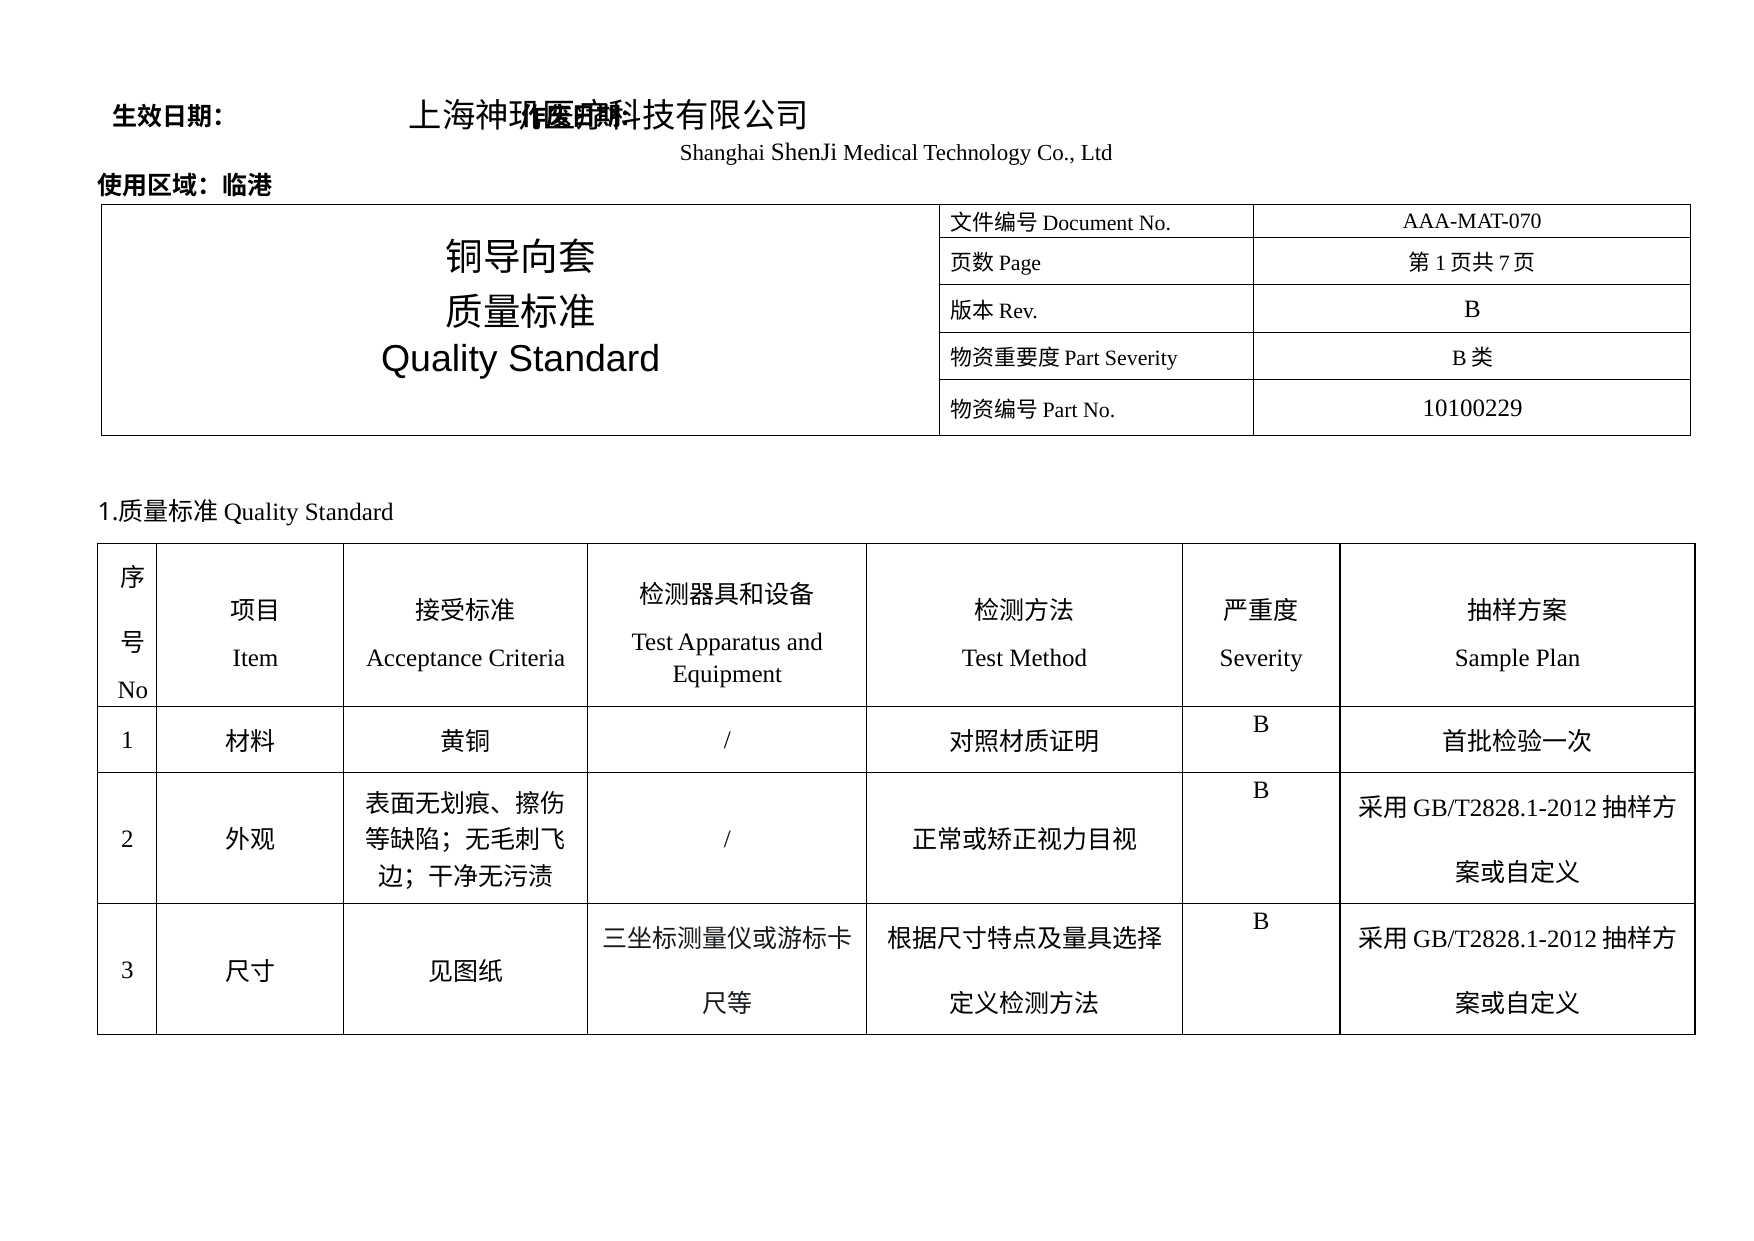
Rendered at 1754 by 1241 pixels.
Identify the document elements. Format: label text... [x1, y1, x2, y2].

table_cell 表面无划痕、擦伤等缺陷；无毛刺飞边；干净无污渍 [344, 773, 587, 903]
table_cell / [588, 707, 866, 772]
table_cell 1 [98, 707, 156, 772]
table_header 检测方法 Test Method [867, 544, 1182, 706]
table_cell 材料 [157, 707, 343, 772]
table_cell 对照材质证明 [867, 707, 1182, 772]
table_cell 黄铜 [344, 707, 587, 772]
table_cell B [1183, 904, 1339, 1034]
table_cell 三坐标测量仪或游标卡尺等 [588, 904, 866, 1034]
table_cell 3 [98, 904, 156, 1034]
table_header 项目 Item [157, 544, 343, 706]
table_cell B [1183, 707, 1339, 772]
table_cell 见图纸 [344, 904, 587, 1034]
table_cell 正常或矫正视力目视 [867, 773, 1182, 903]
table_header 严重度 Severity [1183, 544, 1339, 706]
text 1.质量标准Quality Standard [97, 477, 1693, 542]
table_cell 采用GB/T2828.1-2012抽样方案或自定义 [1341, 904, 1694, 1034]
table_cell / [588, 773, 866, 903]
table_cell 外观 [157, 773, 343, 903]
table_cell 首批检验一次 [1341, 707, 1694, 772]
table_cell B [1183, 773, 1339, 903]
table_cell 根据尺寸特点及量具选择定义检测方法 [867, 904, 1182, 1034]
table_header 检测器具和设备 Test Apparatus and Equipment [588, 544, 866, 706]
table_header 接受标准 Acceptance Criteria [344, 544, 587, 706]
table_cell 尺寸 [157, 904, 343, 1034]
table_cell 2 [98, 773, 156, 903]
table_header 序号 No [98, 544, 156, 706]
table_header 抽样方案 Sample Plan [1341, 544, 1694, 706]
table_cell 采用GB/T2828.1-2012抽样方案或自定义 [1341, 773, 1694, 903]
